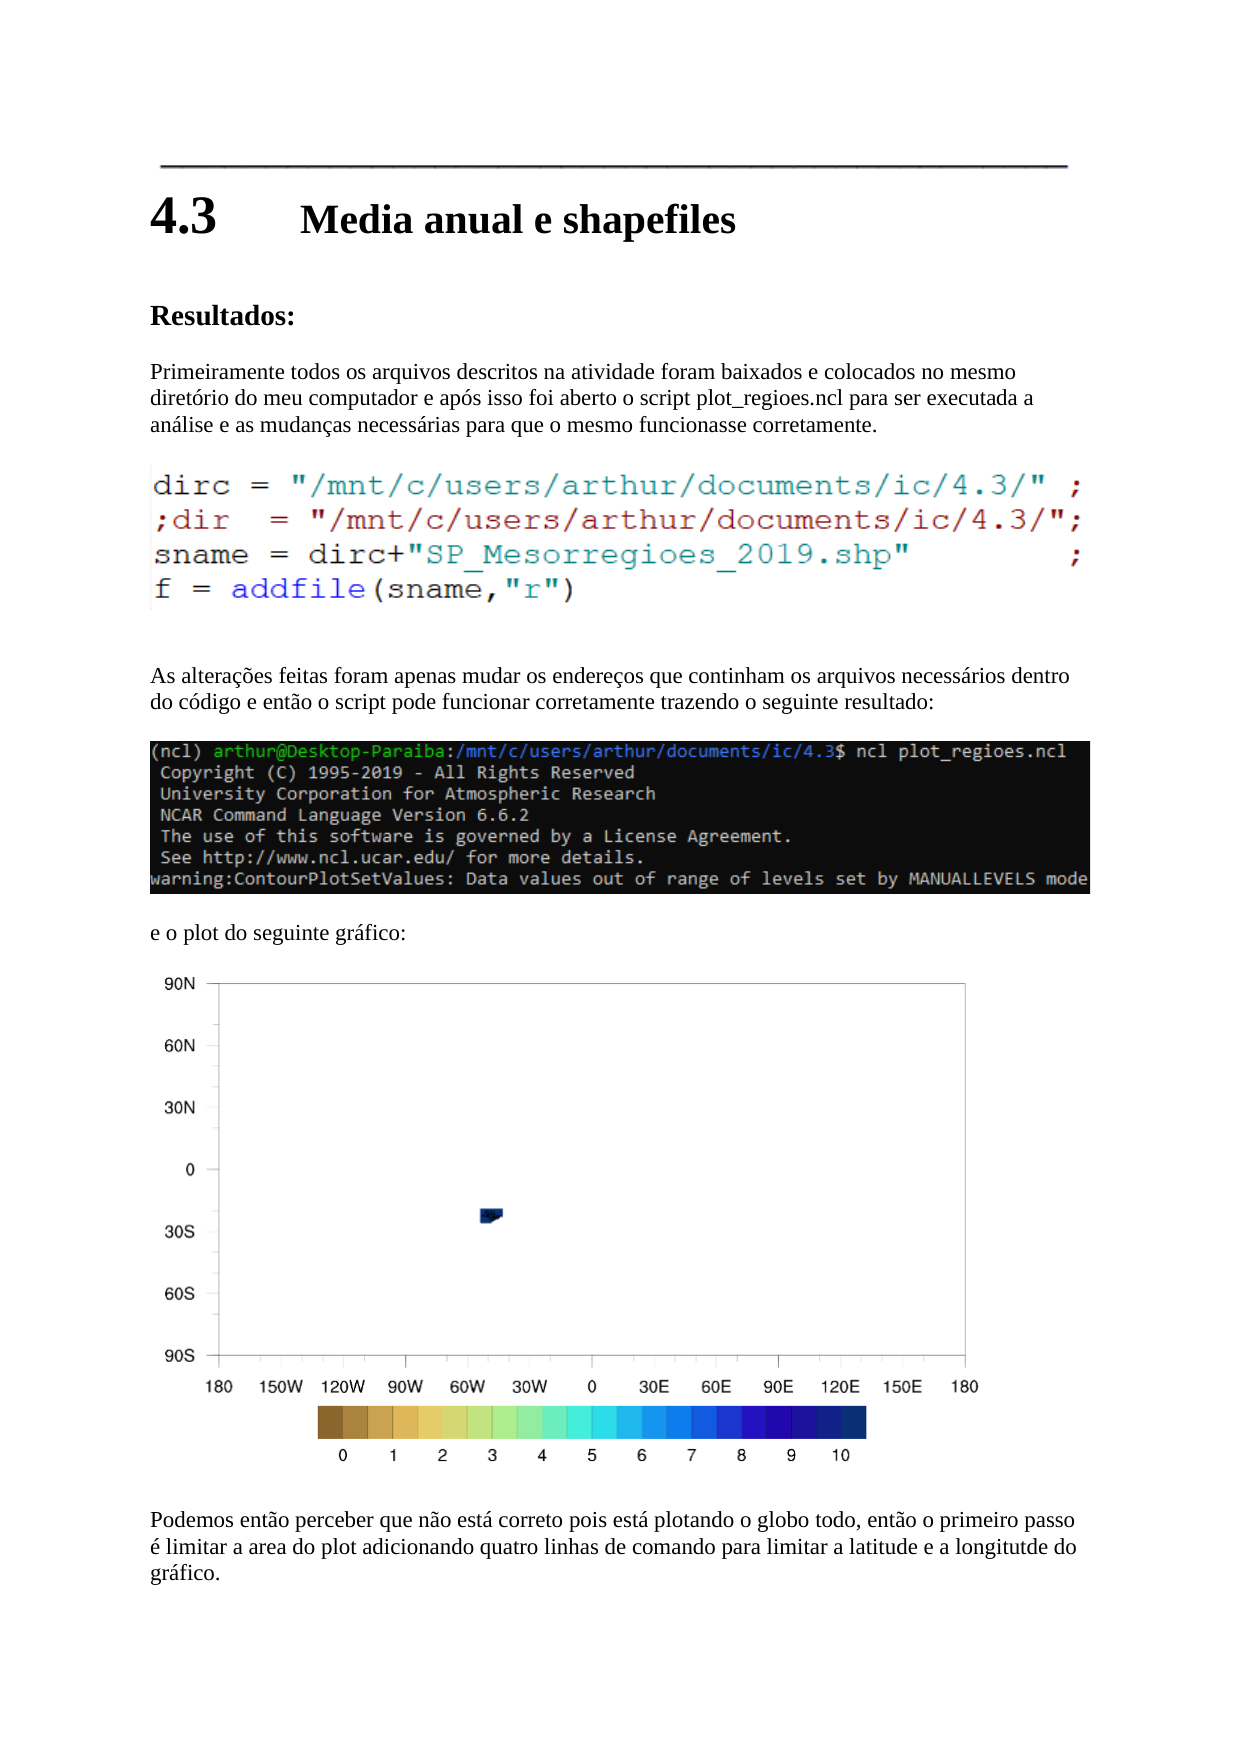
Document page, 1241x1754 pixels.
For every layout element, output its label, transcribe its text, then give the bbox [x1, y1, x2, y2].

picture [150, 463, 1091, 610]
text Primeiramente todos os arquivos descritos na atividade foram baixados e colocados no mesmo diretório do meu computador e após isso foi aberto o script plot_regioes.ncl para ser executada a análise e as mudanças necessárias para que o mesmo funcionasse corretamente. [879, 358, 1090, 437]
picture [150, 741, 1091, 894]
text Resultados: [150, 298, 1090, 332]
text 4.3 Media anual e shapefiles [150, 183, 1090, 245]
text e o plot do seguinte gráfico: [150, 919, 1090, 946]
picture [150, 150, 1079, 184]
picture [150, 972, 982, 1480]
text Podemos então perceber que não está correto pois está plotando o globo todo, então o primeiro passo é limitar a area do plot adicionando quatro linhas de comando para limitar a latitude e a longitutde do gráfico. [221, 1506, 1090, 1585]
